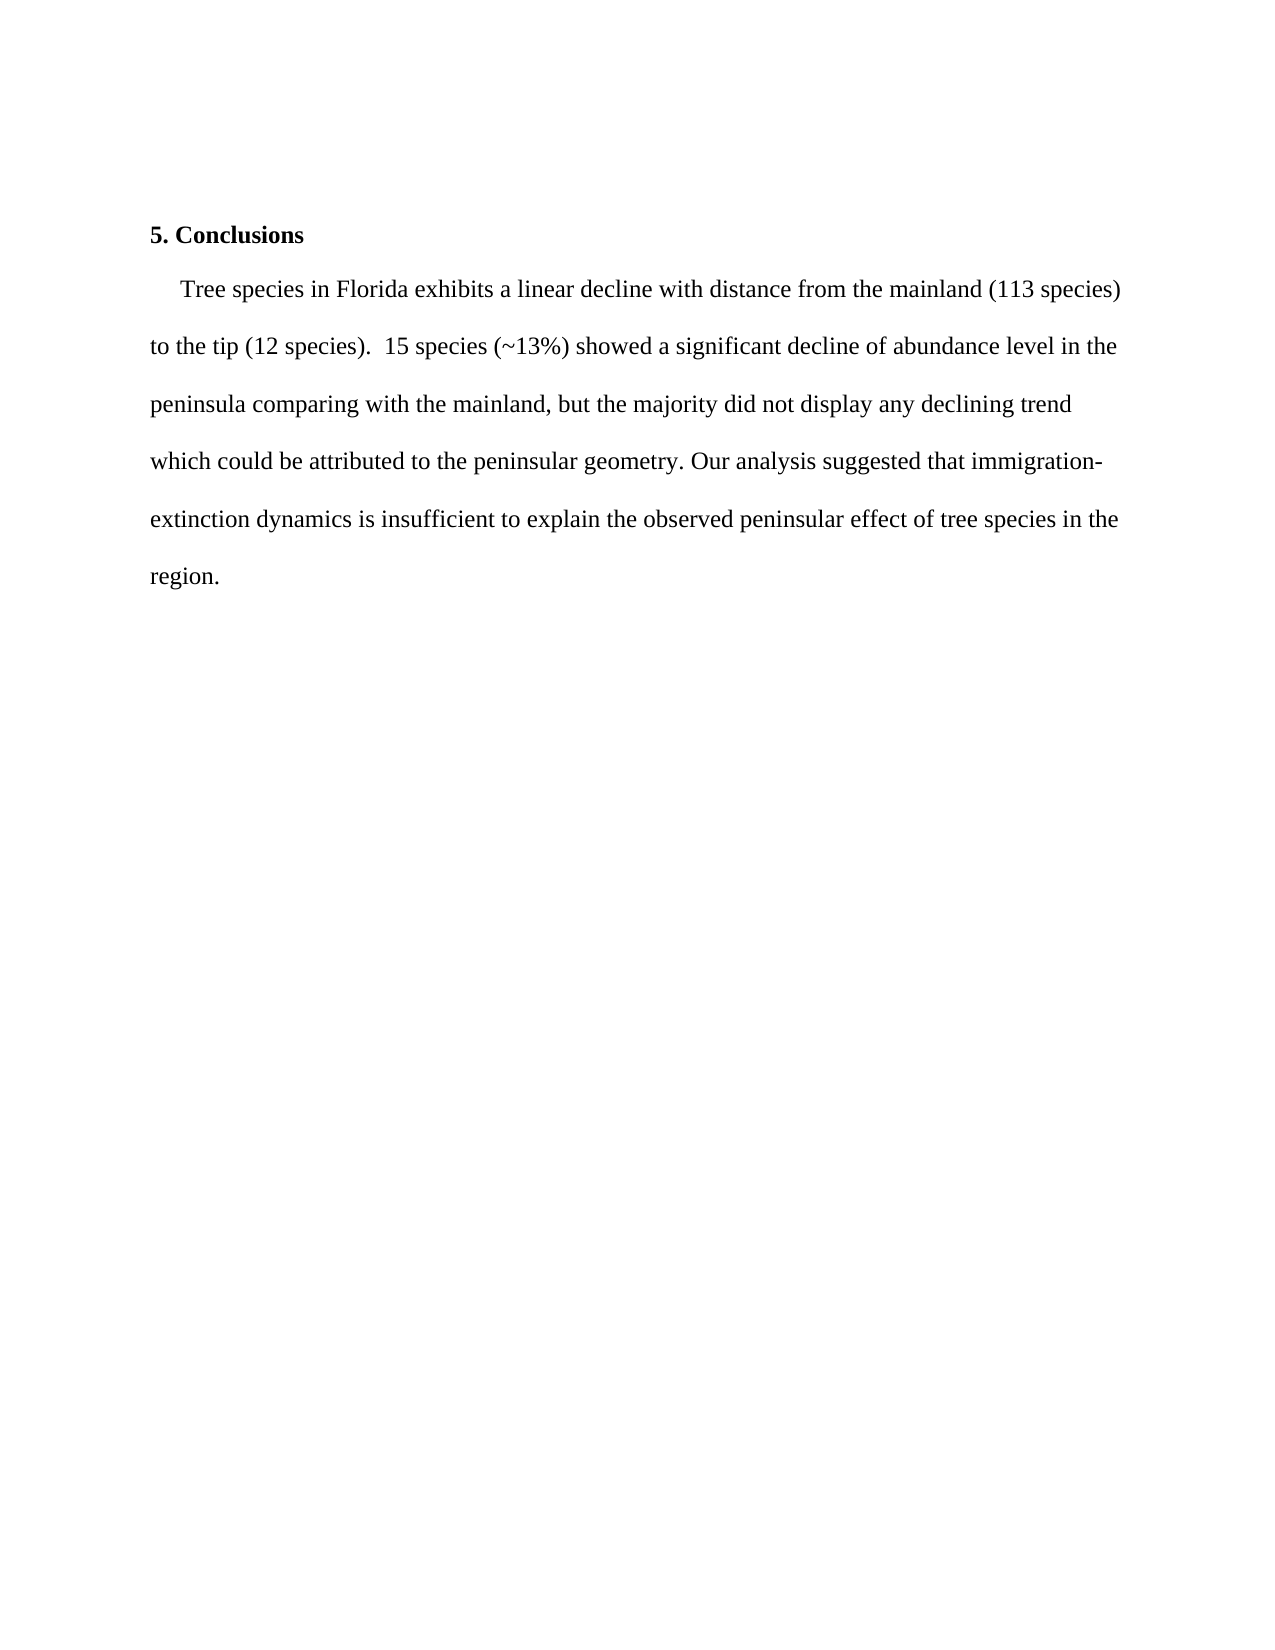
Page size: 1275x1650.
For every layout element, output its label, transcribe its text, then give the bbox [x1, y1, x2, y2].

text Tree species in Florida exhibits a linear decline with distance from the mainland (113 species) to the tip (12 species). 15 species (~13%) showed a significant decline of abundance level in the peninsula comparing with the mainland, but the majority did not display any declining trend which could be attributed to the peninsular geometry. Our analysis suggested that immigration-extinction dynamics is insufficient to explain the observed peninsular effect of tree species in the region. [150, 274, 1125, 590]
subtitle 5. Conclusions [150, 220, 1125, 249]
